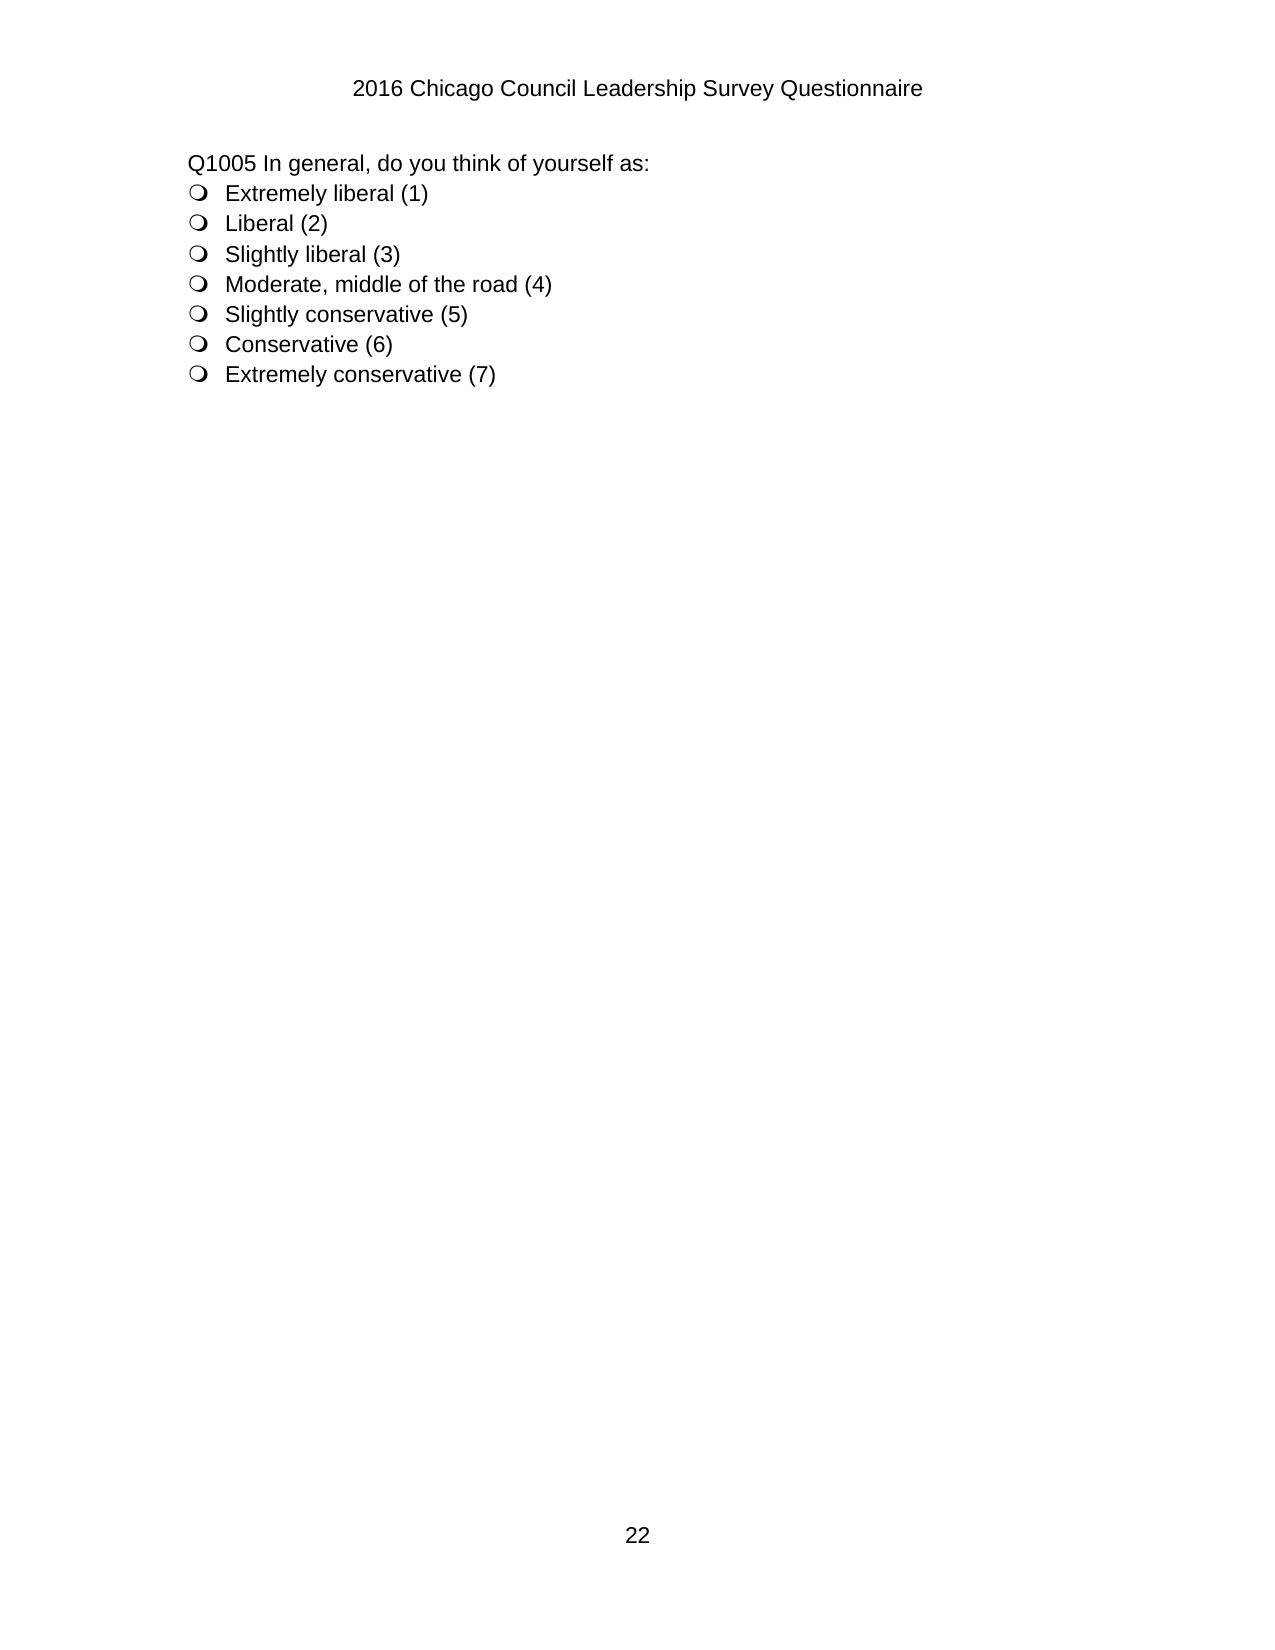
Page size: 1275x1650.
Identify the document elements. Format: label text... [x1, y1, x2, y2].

list Slightly liberal (3) [187, 241, 1087, 267]
list Moderate, middle of the road (4) [187, 271, 1087, 297]
text Q1005 In general, do you think of yourself as: [187, 150, 1087, 176]
list Liberal (2) [187, 210, 1087, 237]
list Extremely liberal (1) [187, 180, 1087, 207]
list Conservative (6) [187, 331, 1087, 358]
list Slightly conservative (5) [187, 301, 1087, 327]
list Extremely conservative (7) [187, 361, 1087, 388]
